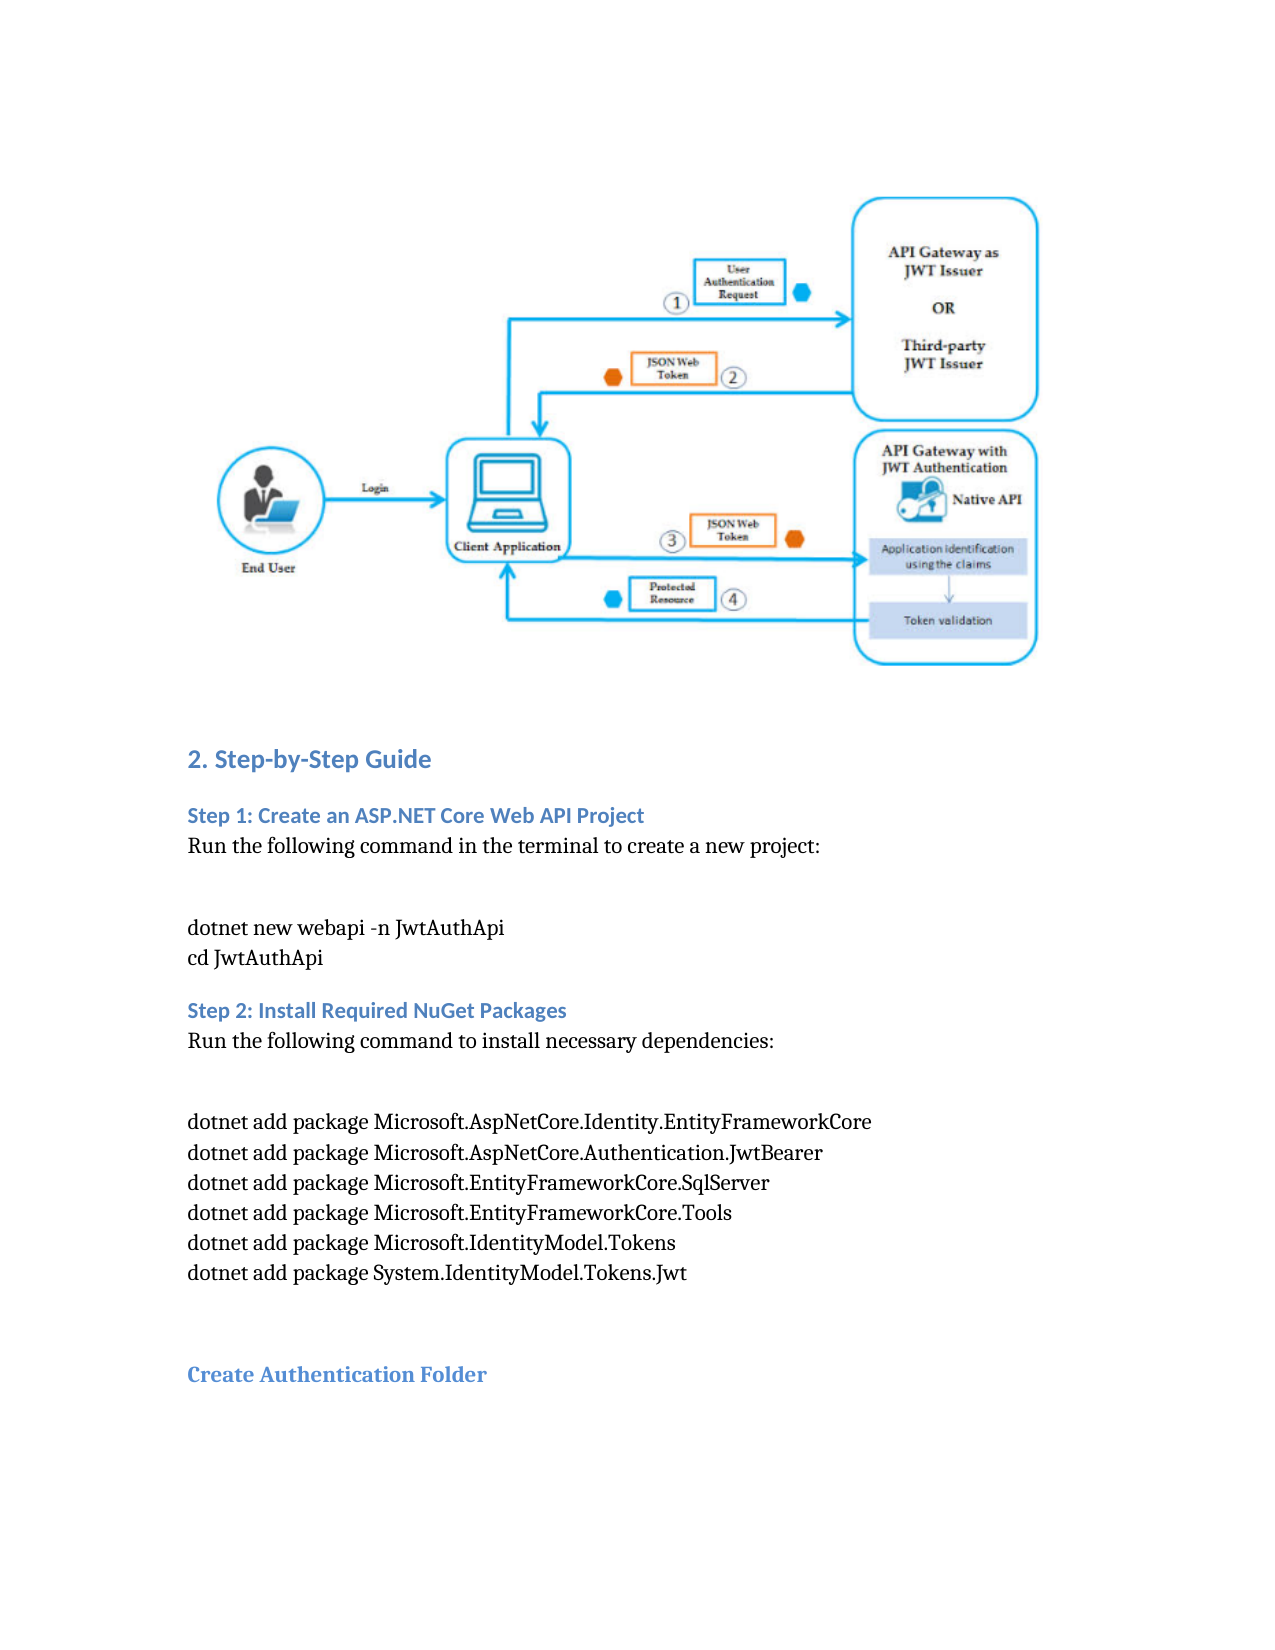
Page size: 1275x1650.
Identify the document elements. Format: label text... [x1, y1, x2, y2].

text Create Authentication Folder [187, 1362, 1087, 1389]
text dotnet add package Microsoft.AspNetCore.Identity.EntityFrameworkCore dotnet add package Microsoft.AspNetCore.Authentication.JwtBearer dotnet add package Microsoft.EntityFrameworkCore.SqlServer dotnet add package Microsoft.EntityFrameworkCore.Tools dotnet add package Microsoft.IdentityModel.Tokens dotnet add package System.IdentityModel.Tokens.Jwt [187, 1109, 1087, 1287]
subtitle Step 2: Install Required NuGet Packages [187, 996, 1087, 1024]
picture [187, 150, 1088, 718]
text Run the following command in the terminal to create a new project: [187, 833, 1087, 890]
subtitle Step 1: Create an ASP.NET Core Web API Project [187, 801, 1087, 829]
text Run the following command to install necessary dependencies: [187, 1028, 1087, 1084]
subtitle 2. Step-by-Step Guide [187, 742, 1087, 775]
text dotnet new webapi -n JwtAuthApi cd JwtAuthApi [187, 914, 1087, 971]
